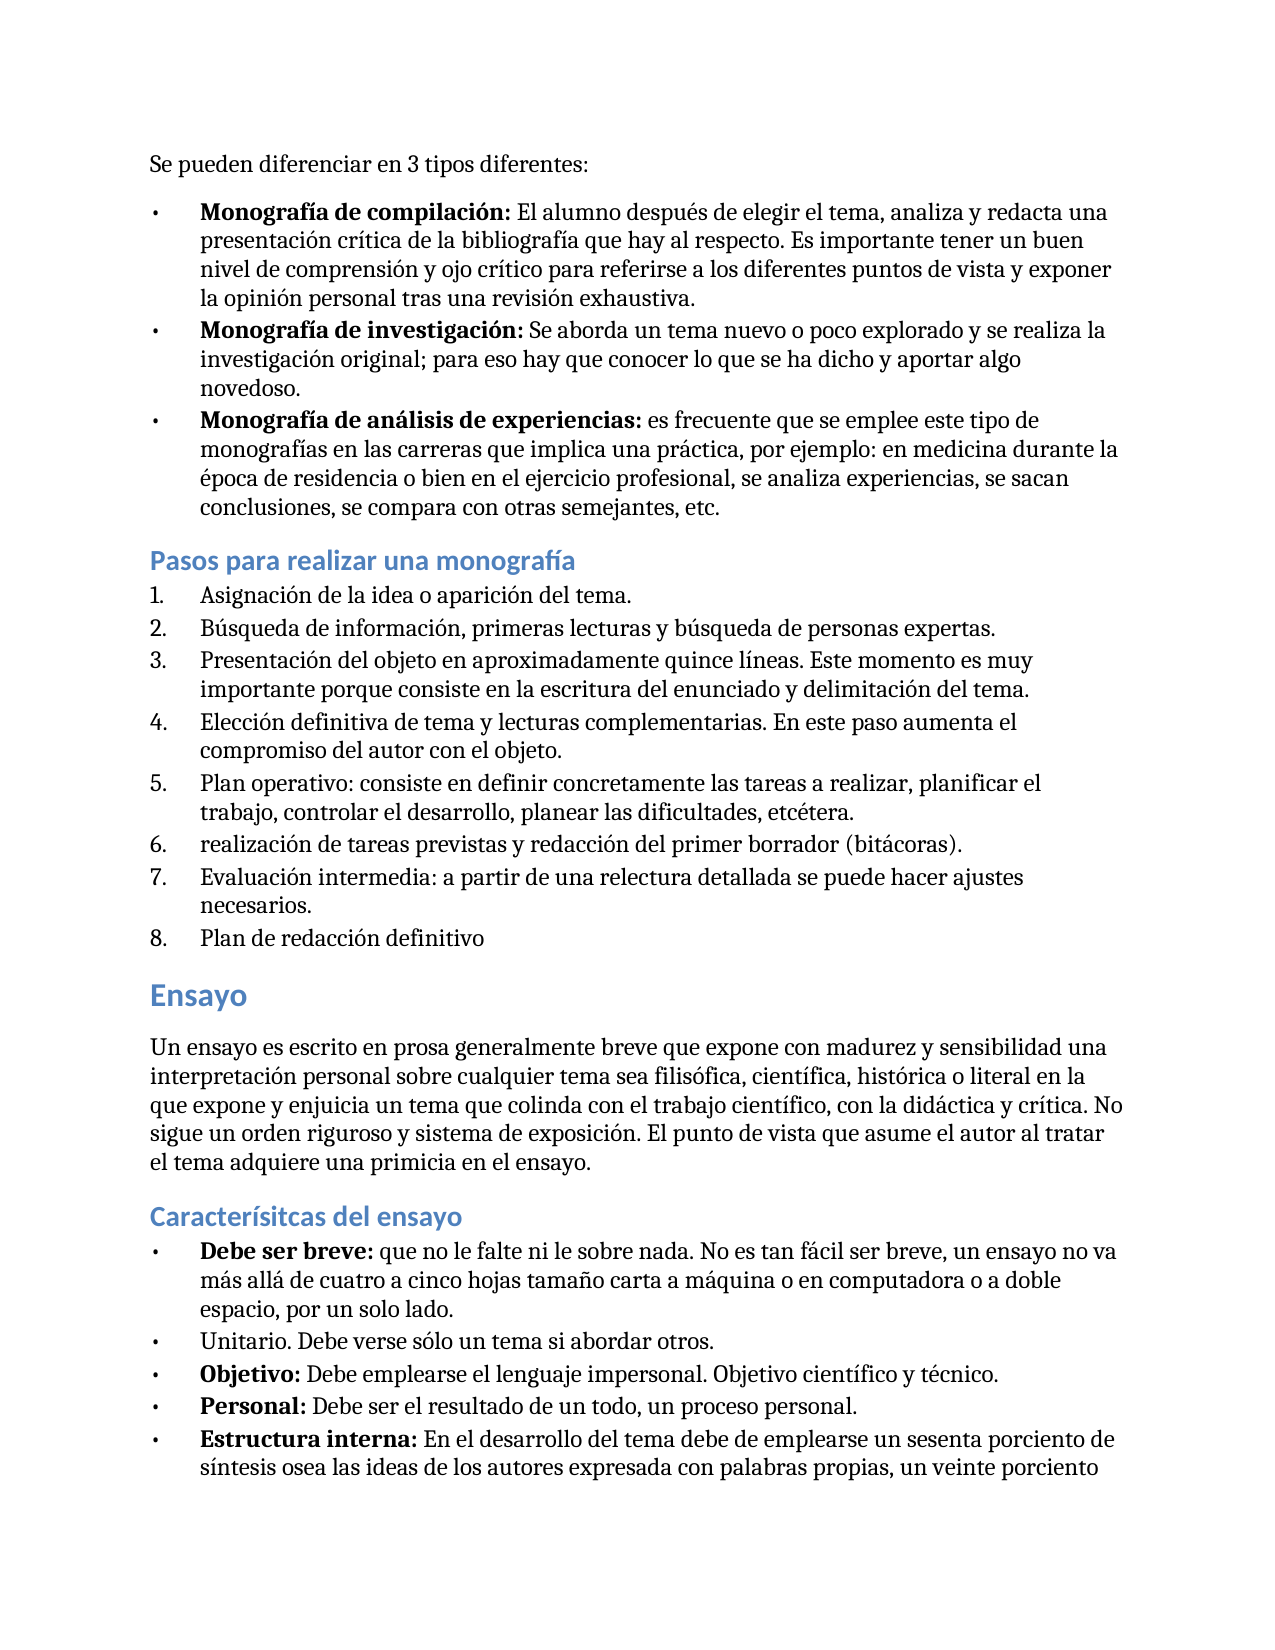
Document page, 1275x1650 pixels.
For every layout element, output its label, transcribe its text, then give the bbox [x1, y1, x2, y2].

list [150, 1424, 1125, 1482]
list realización de tareas previstas y redacción del primer borrador (bitácoras). [150, 830, 1125, 859]
subtitle Caracterísitcas del ensayo [150, 1198, 1125, 1233]
list Evaluación intermedia: a partir de una relectura detallada se puede hacer ajustes necesarios. [150, 863, 1125, 920]
list Unitario. Debe verse sólo un tema si abordar otros. [150, 1327, 1125, 1356]
list Monografía de análisis de experiencias: es frecuente que se emplee este tipo de monografías en las carreras que implica una práctica, por ejemplo: en medicina durante la época de residencia o bien en el ejercicio profesional, se analiza experiencias, se sacan conclusiones, se compara con otras semejantes, etc. [150, 406, 1125, 521]
text Un ensayo es escrito en prosa generalmente breve que expone con madurez y sensibilidad una interpretación personal sobre cualquier tema sea filisófica, científica, histórica o literal en la que expone y enjuicia un tema que colinda con el trabajo científico, con la didáctica y crítica. No sigue un orden riguroso y sistema de exposición. El punto de vista que asume el autor al tratar el tema adquiere una primicia en el ensayo. [150, 1033, 1125, 1177]
list Personal: Debe ser el resultado de un todo, un proceso personal. [150, 1392, 1125, 1421]
subtitle Pasos para realizar una monografía [150, 542, 1125, 578]
text Se pueden diferenciar en 3 tipos diferentes: [150, 150, 1125, 179]
subtitle Ensayo [150, 973, 1125, 1014]
list Monografía de investigación: Se aborda un tema nuevo o poco explorado y se realiza la investigación original; para eso hay que conocer lo que se ha dicho y aportar algo novedoso. [150, 316, 1125, 402]
list Debe ser breve: que no le falte ni le sobre nada. No es tan fácil ser breve, un ensayo no va más allá de cuatro a cinco hojas tamaño carta a máquina o en computadora o a doble espacio, por un solo lado. [150, 1237, 1125, 1323]
list Plan operativo: consiste en definir concretamente las tareas a realizar, planificar el trabajo, controlar el desarrollo, planear las dificultades, etcétera. [150, 769, 1125, 826]
list Plan de redacción definitivo [150, 924, 1125, 953]
list Presentación del objeto en aproximadamente quince líneas. Este momento es muy importante porque consiste en la escritura del enunciado y delimitación del tema. [150, 646, 1125, 704]
list Asignación de la idea o aparición del tema. [150, 581, 1125, 610]
list Elección definitiva de tema y lecturas complementarias. En este paso aumenta el compromiso del autor con el objeto. [150, 708, 1125, 765]
list Búsqueda de información, primeras lecturas y búsqueda de personas expertas. [150, 614, 1125, 643]
list Monografía de compilación: El alumno después de elegir el tema, analiza y redacta una presentación crítica de la bibliografía que hay al respecto. Es importante tener un buen nivel de comprensión y ojo crítico para referirse a los diferentes puntos de vista y exponer la opinión personal tras una revisión exhaustiva. [150, 197, 1125, 312]
list Objetivo: Debe emplearse el lenguaje impersonal. Objetivo científico y técnico. [150, 1359, 1125, 1388]
